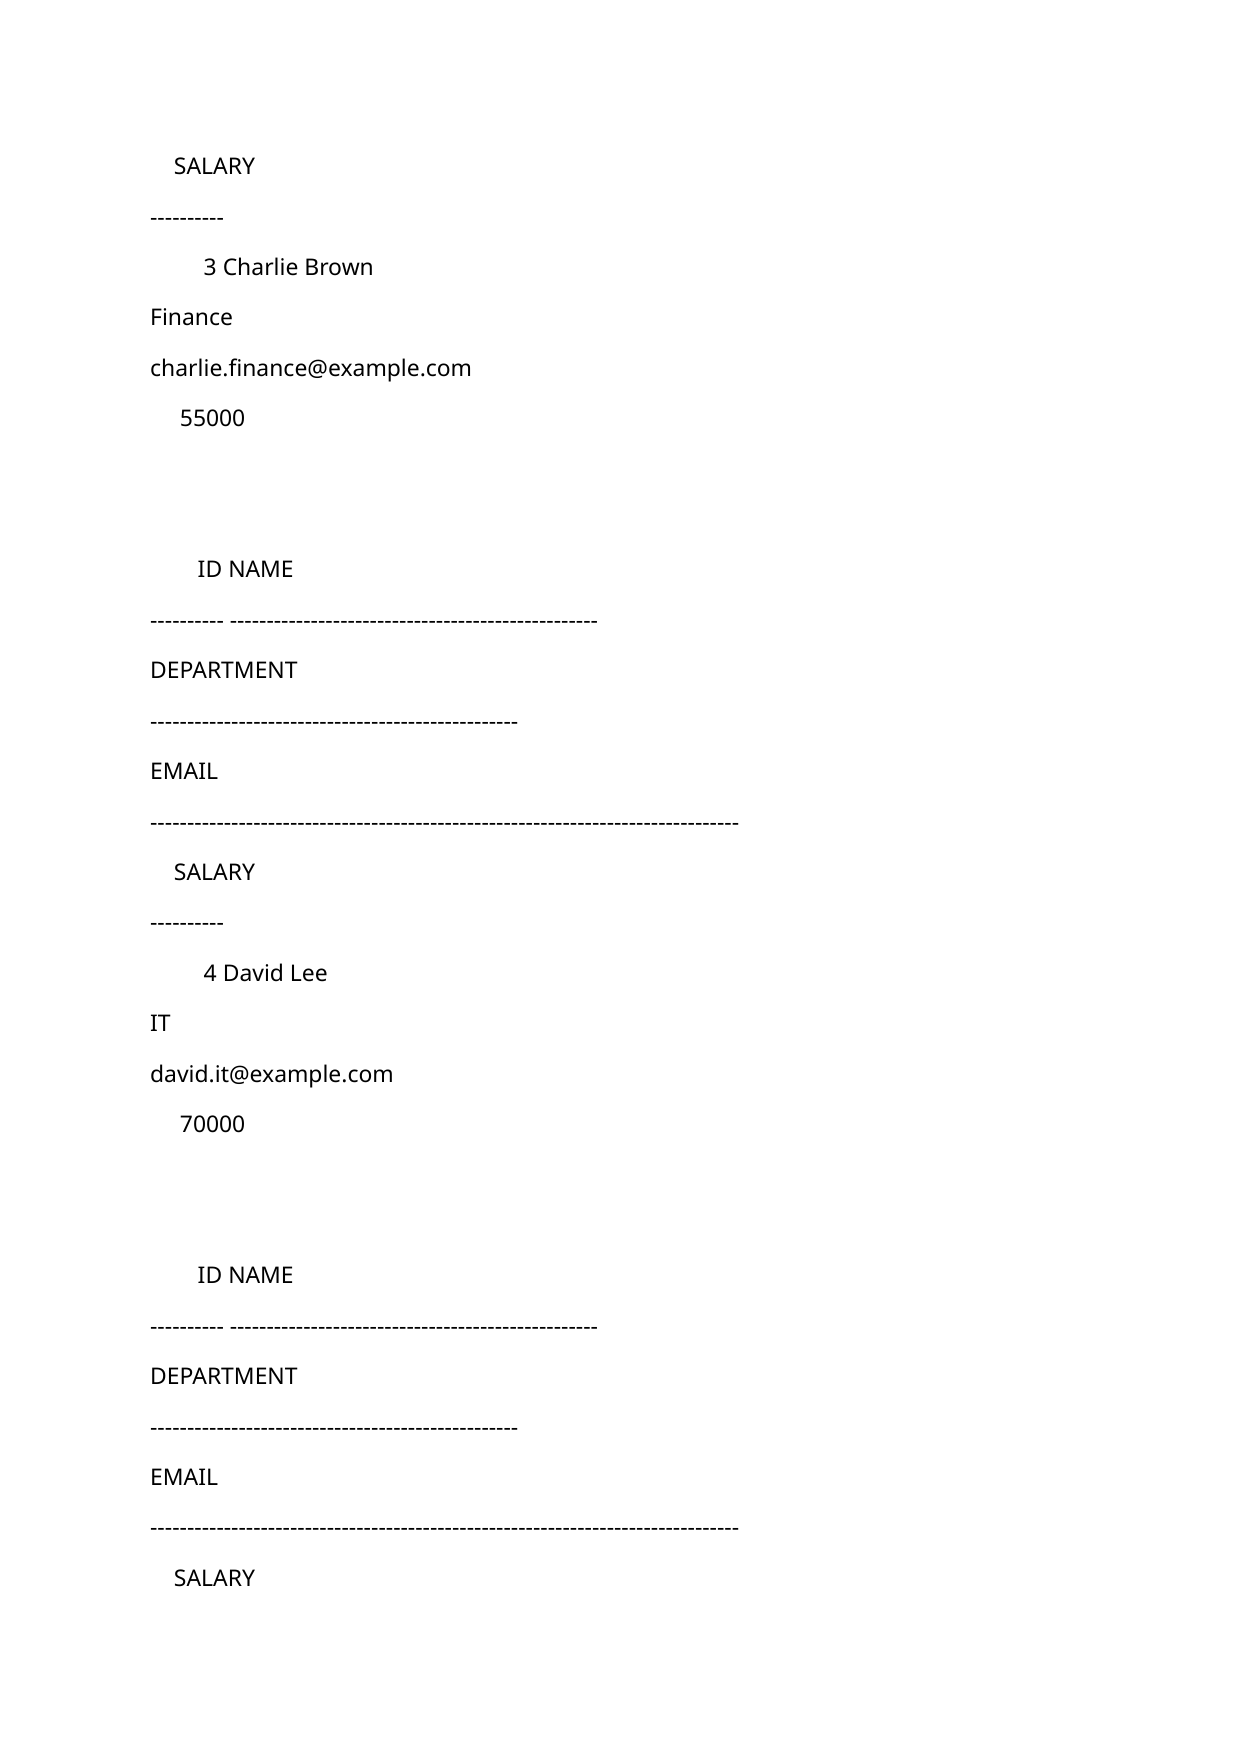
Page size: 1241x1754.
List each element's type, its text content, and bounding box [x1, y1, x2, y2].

text SALARY [150, 856, 1090, 887]
text DEPARTMENT [150, 1360, 1090, 1391]
text ID NAME [150, 1259, 1090, 1290]
text DEPARTMENT [150, 654, 1090, 685]
text -------------------------------------------------- [150, 1410, 1090, 1442]
text ---------- [150, 200, 1090, 232]
text -------------------------------------------------- [150, 704, 1090, 736]
text 55000 [150, 402, 1090, 433]
text ---------- -------------------------------------------------- [150, 604, 1090, 635]
text SALARY [150, 150, 1090, 181]
text EMAIL [150, 755, 1090, 786]
text 70000 [150, 1108, 1090, 1139]
text 3 Charlie Brown [150, 251, 1090, 282]
text 4 David Lee [150, 957, 1090, 988]
text EMAIL [150, 1461, 1090, 1492]
text charlie.finance@example.com [150, 352, 1090, 383]
text ---------- -------------------------------------------------- [150, 1309, 1090, 1341]
text IT [150, 1007, 1090, 1038]
text ---------- [150, 906, 1090, 937]
text david.it@example.com [150, 1057, 1090, 1089]
text -------------------------------------------------------------------------------- [150, 1511, 1090, 1542]
text ID NAME [150, 553, 1090, 584]
text SALARY [150, 1562, 1090, 1593]
text -------------------------------------------------------------------------------- [150, 805, 1090, 837]
text Finance [150, 301, 1090, 332]
